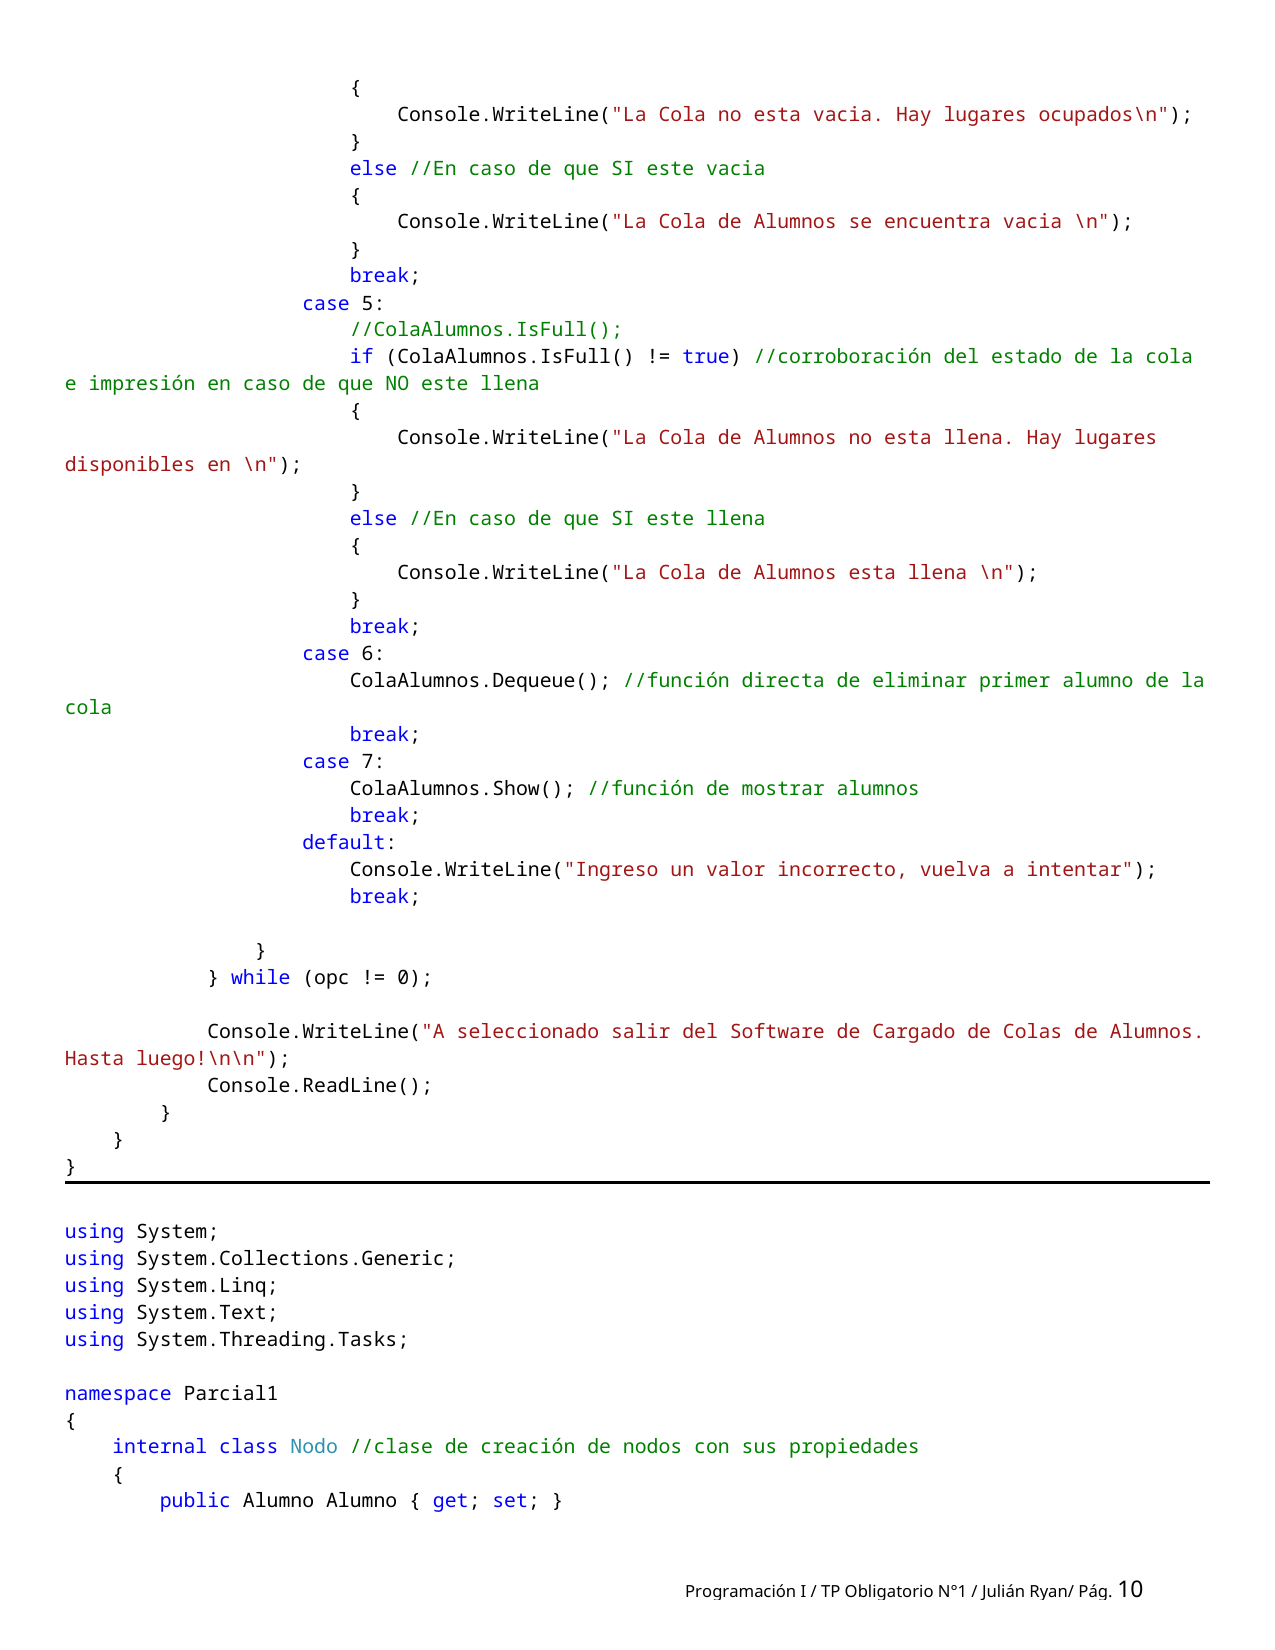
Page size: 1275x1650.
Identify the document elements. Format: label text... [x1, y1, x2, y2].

text { [64, 73, 1210, 100]
text if (ColaAlumnos.IsFull() != true) //corroboración del estado de la cola e impresión en caso de que NO este llena [64, 343, 1210, 397]
text Console.WriteLine("La Cola no esta vacia. Hay lugares ocupados\n"); [64, 100, 1210, 127]
text Console.WriteLine("La Cola de Alumnos esta llena \n"); [64, 558, 1210, 586]
text Console.WriteLine("Ingreso un valor incorrecto, vuelva a intentar"); [64, 855, 1210, 882]
text //ColaAlumnos.IsFull(); [64, 316, 1210, 343]
text } [64, 478, 1210, 504]
text { [64, 532, 1210, 558]
text { [64, 181, 1210, 208]
text Console.WriteLine("A seleccionado salir del Software de Cargado de Colas de Alumnos. Hasta luego!\n\n"); [64, 1017, 1210, 1071]
text Console.WriteLine("La Cola de Alumnos se encuentra vacia \n"); [64, 208, 1210, 235]
text using System.Text; [64, 1298, 1210, 1325]
text using System.Collections.Generic; [64, 1244, 1210, 1271]
text } while (opc != 0); [64, 963, 1210, 990]
text case 6: [64, 639, 1210, 666]
text break; [64, 882, 1210, 909]
text } [64, 586, 1210, 612]
text break; [64, 612, 1210, 639]
text Console.WriteLine("La Cola de Alumnos no esta llena. Hay lugares disponibles en \n"); [64, 424, 1210, 478]
text break; [64, 262, 1210, 289]
text } [64, 1098, 1210, 1125]
text { [64, 1406, 1210, 1433]
text break; [64, 720, 1210, 747]
text } [64, 235, 1210, 262]
text } [64, 1152, 1210, 1184]
text { [64, 397, 1210, 424]
text internal class Nodo //clase de creación de nodos con sus propiedades [64, 1433, 1210, 1460]
text Console.ReadLine(); [64, 1071, 1210, 1098]
text using System.Linq; [64, 1271, 1210, 1298]
text { [64, 1460, 1210, 1487]
text else //En caso de que SI este vacia [64, 154, 1210, 181]
text namespace Parcial1 [64, 1379, 1210, 1406]
text using System.Threading.Tasks; [64, 1325, 1210, 1352]
text case 7: [64, 747, 1210, 774]
text else //En caso de que SI este llena [64, 504, 1210, 532]
text } [64, 1125, 1210, 1152]
text default: [64, 828, 1210, 855]
text } [64, 936, 1210, 963]
text break; [64, 801, 1210, 828]
text case 5: [64, 289, 1210, 316]
text using System; [64, 1217, 1210, 1244]
text public Alumno Alumno { get; set; } [64, 1487, 1210, 1514]
text ColaAlumnos.Show(); //función de mostrar alumnos [64, 774, 1210, 801]
text ColaAlumnos.Dequeue(); //función directa de eliminar primer alumno de la cola [64, 666, 1210, 720]
text } [64, 127, 1210, 154]
